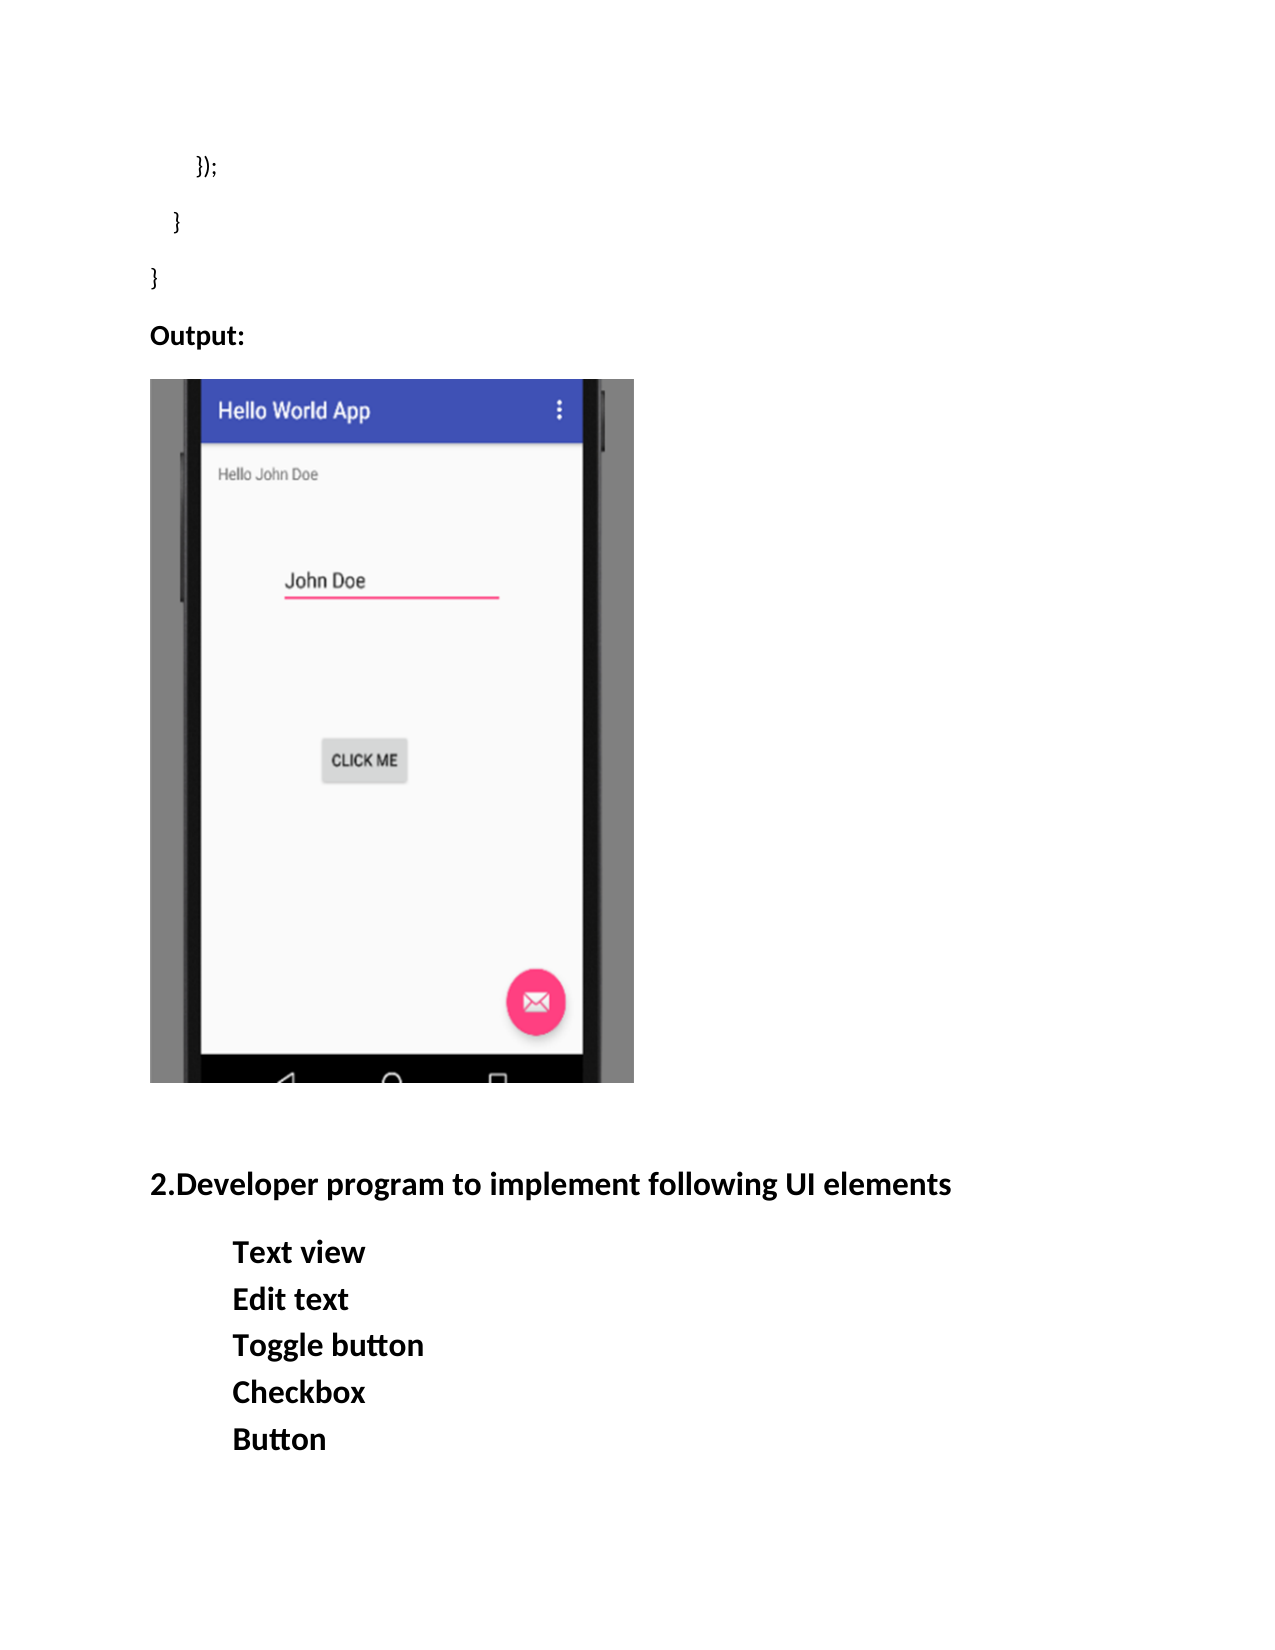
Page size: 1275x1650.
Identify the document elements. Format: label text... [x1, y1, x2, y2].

text Output: [150, 317, 1125, 353]
text } [150, 262, 1125, 292]
list Checkbox [232, 1371, 1125, 1412]
picture [150, 379, 634, 1083]
list Text view [232, 1231, 1125, 1271]
list Toggle button [232, 1324, 1125, 1365]
text 2.Developer program to implement following UI elements [150, 1163, 1125, 1204]
text } [150, 206, 1125, 236]
text }); [150, 150, 1125, 181]
list Edit text [232, 1277, 1125, 1318]
list Button [232, 1418, 1125, 1458]
